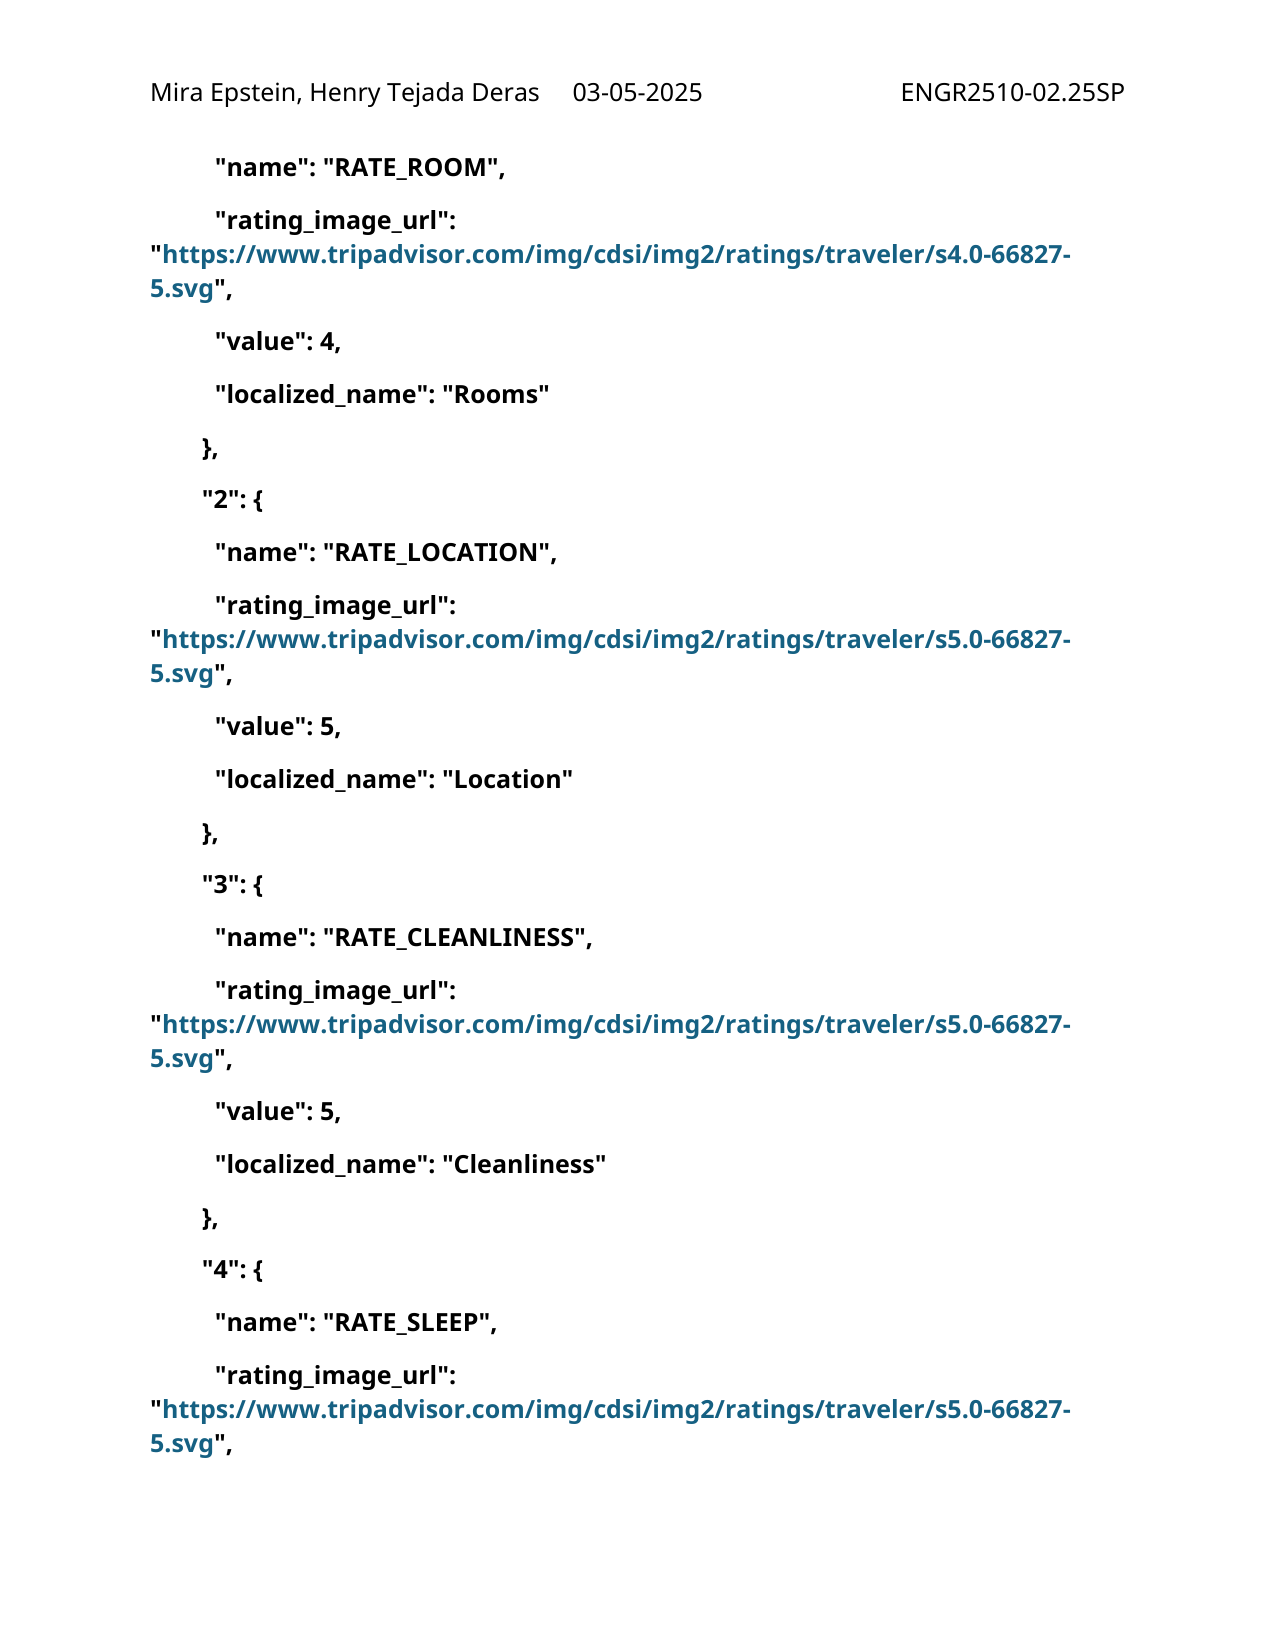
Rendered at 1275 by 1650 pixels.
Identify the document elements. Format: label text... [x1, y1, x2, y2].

text }, [150, 1199, 1125, 1233]
text }, [150, 429, 1125, 463]
text "rating_image_url": "https://www.tripadvisor.com/img/cdsi/img2/ratings/traveler/s5.0-66827-5.svg", [150, 1358, 1125, 1460]
text "rating_image_url": "https://www.tripadvisor.com/img/cdsi/img2/ratings/traveler/s5.0-66827-5.svg", [150, 588, 1125, 690]
text "rating_image_url": "https://www.tripadvisor.com/img/cdsi/img2/ratings/traveler/s5.0-66827-5.svg", [150, 973, 1125, 1075]
text "localized_name": "Cleanliness" [150, 1147, 1125, 1181]
text "localized_name": "Location" [150, 762, 1125, 796]
text "3": { [150, 867, 1125, 901]
text "value": 5, [150, 1094, 1125, 1128]
text "name": "RATE_LOCATION", [150, 535, 1125, 569]
text "name": "RATE_CLEANLINESS", [150, 920, 1125, 954]
text }, [150, 814, 1125, 848]
text "localized_name": "Rooms" [150, 377, 1125, 411]
text "name": "RATE_ROOM", [150, 150, 1125, 184]
text "value": 5, [150, 709, 1125, 743]
text "2": { [150, 482, 1125, 516]
text "value": 4, [150, 324, 1125, 358]
text "name": "RATE_SLEEP", [150, 1305, 1125, 1339]
text "rating_image_url": "https://www.tripadvisor.com/img/cdsi/img2/ratings/traveler/s4.0-66827-5.svg", [150, 203, 1125, 305]
text "4": { [150, 1252, 1125, 1286]
